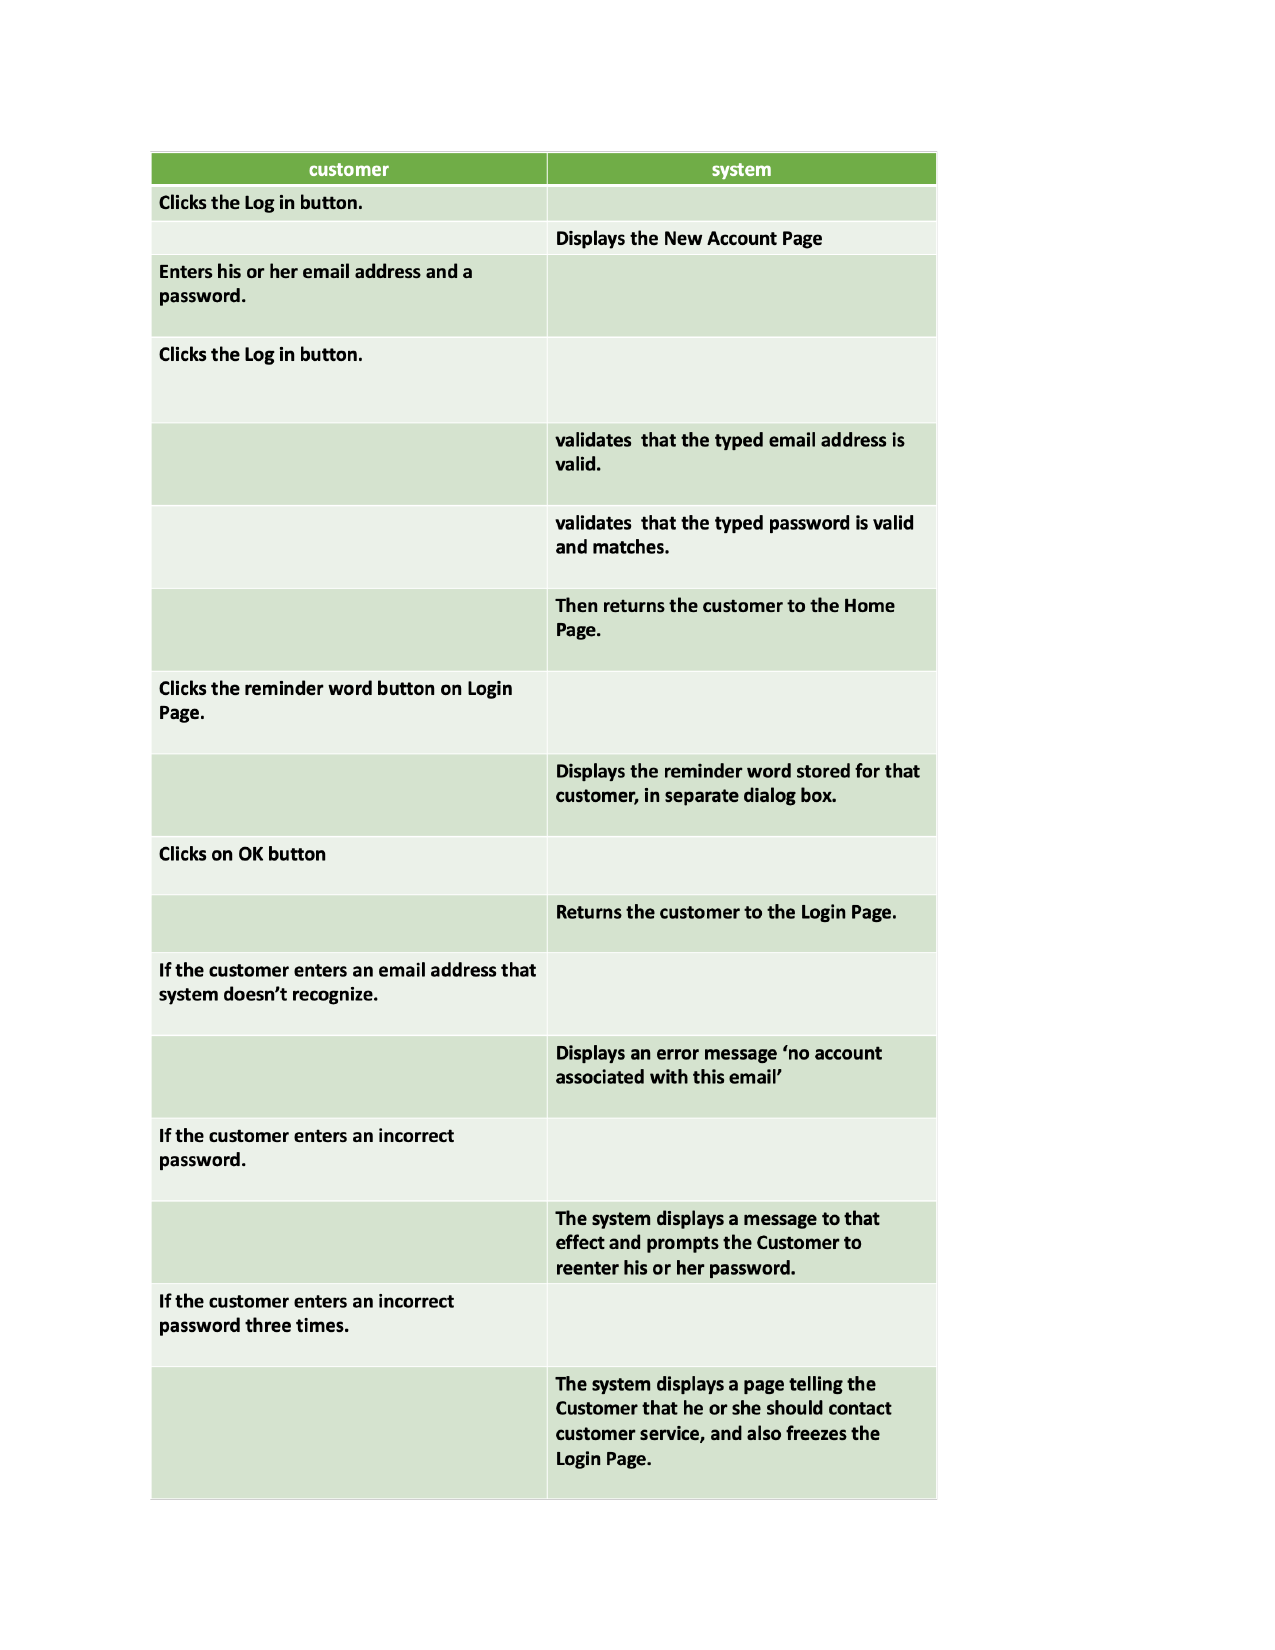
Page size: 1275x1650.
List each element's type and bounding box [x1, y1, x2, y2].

picture [150, 150, 939, 1500]
